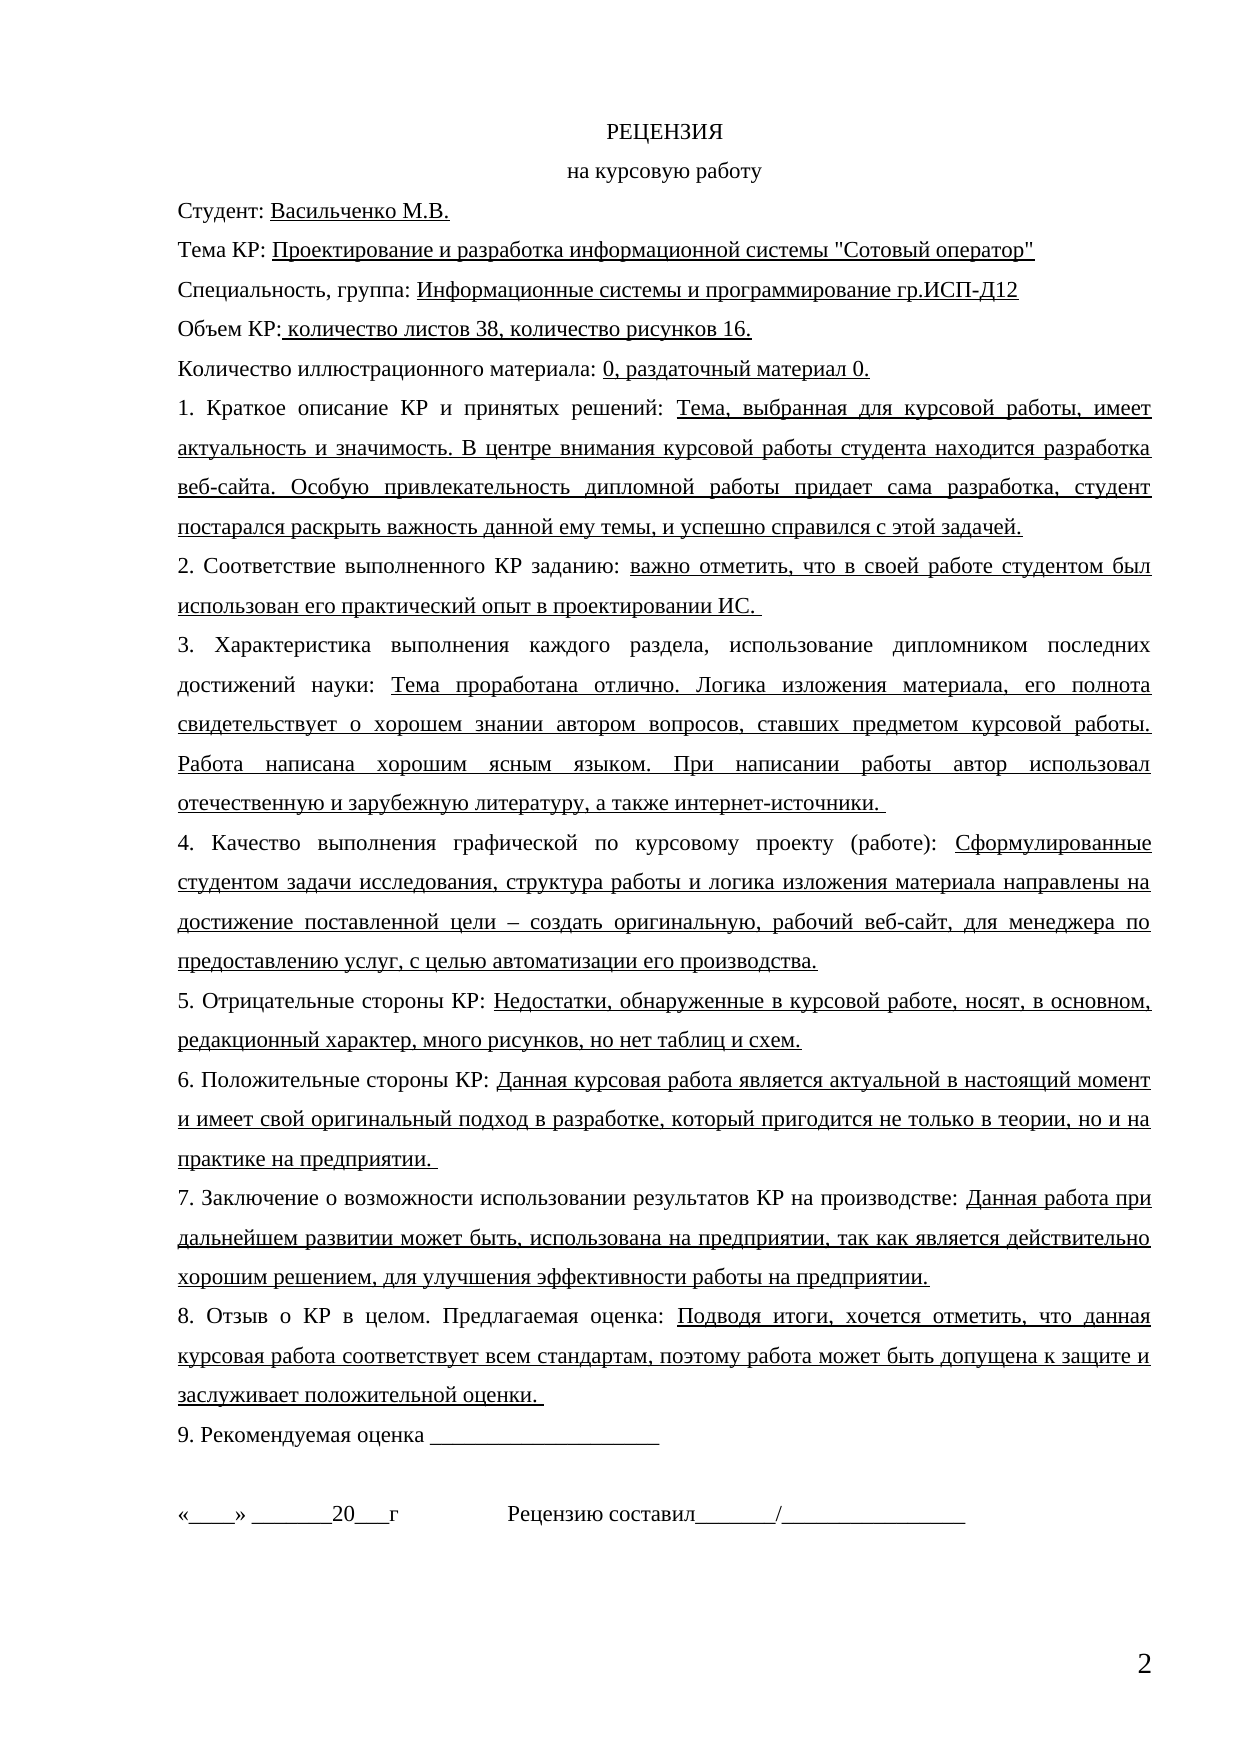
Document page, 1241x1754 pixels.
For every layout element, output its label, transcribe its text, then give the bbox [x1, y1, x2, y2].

list 3. Характеристика выполнения каждого раздела, использование дипломником последних достижений науки: Тема проработана отлично. Логика изложения материала, его полнота свидетельствует о хорошем знании автором вопросов, ставших предметом курсовой работы. Работа написана хорошим ясным языком. При написании работы автор использовал отечественную и зарубежную литературу, а также интернет-источники. [177, 734, 1152, 816]
list 3. Характеристика выполнения каждого раздела, использование дипломником последних достижений науки: Тема проработана отлично. Логика изложения материала, его полнота свидетельствует о хорошем знании автором вопросов, ставших предметом курсовой работы. Работа написана хорошим ясным языком. При написании работы автор использовал отечественную и зарубежную литературу, а также интернет-источники. [177, 631, 1152, 733]
list 1. Краткое описание КР и принятых решений: Тема, выбранная для курсовой работы, имеет актуальность и значимость. В центре внимания курсовой работы студента находится разработка веб-сайта. Особую привлекательность дипломной работы придает сама разработка, студент постарался раскрыть важность данной ему темы, и успешно справился с этой задачей. [177, 458, 1152, 496]
text Тема КР: Проектирование и разработка информационной системы "Сотовый оператор" [177, 237, 1152, 263]
list 1. Краткое описание КР и принятых решений: Тема, выбранная для курсовой работы, имеет актуальность и значимость. В центре внимания курсовой работы студента находится разработка веб-сайта. Особую привлекательность дипломной работы придает сама разработка, студент постарался раскрыть важность данной ему темы, и успешно справился с этой задачей. [177, 394, 1152, 457]
text Специальность, группа: Информационные системы и программирование гр.ИСП-Д12 [177, 276, 1152, 302]
list 4. Качество выполнения графической по курсовому проекту (работе): Сформулированные студентом задачи исследования, структура работы и логика изложения материала направлены на достижение поставленной цели – создать оригинальную, рабочий веб-сайт, для менеджера по предоставлению услуг, с целью автоматизации его производства. [177, 829, 1152, 973]
list 5. Отрицательные стороны КР: Недостатки, обнаруженные в курсовой работе, носят, в основном, редакционный характер, много рисунков, но нет таблиц и схем. [177, 987, 1152, 1052]
list 8. Отзыв о КР в целом. Предлагаемая оценка: Подводя итоги, хочется отметить, что данная курсовая работа соответствует всем стандартам, поэтому работа может быть допущена к защите и заслуживает положительной оценки. [177, 1302, 1152, 1408]
text Студент: Васильченко М.В. [177, 197, 1152, 223]
list 2. Соответствие выполненного КР заданию: важно отметить, что в своей работе студентом был использован его практический опыт в проектировании ИС. [177, 552, 1152, 618]
list 6. Положительные стороны КР: Данная курсовая работа является актуальной в настоящий момент и имеет свой оригинальный подход в разработке, который пригодится не только в теории, но и на практике на предприятии. [177, 1066, 1152, 1171]
text РЕЦЕНЗИЯ [177, 118, 1152, 144]
text «____» _______20___г Рецензию составил_______/________________ [177, 1500, 1152, 1526]
text Количество иллюстрационного материала: 0, раздаточный материал 0. [177, 355, 1152, 381]
text на курсовую работу [177, 158, 1152, 184]
list 7. Заключение о возможности использовании результатов КР на производстве: Данная работа при дальнейшем развитии может быть, использована на предприятии, так как является действительно хорошим решением, для улучшения эффективности работы на предприятии. [177, 1184, 1152, 1289]
list 1. Краткое описание КР и принятых решений: Тема, выбранная для курсовой работы, имеет актуальность и значимость. В центре внимания курсовой работы студента находится разработка веб-сайта. Особую привлекательность дипломной работы придает сама разработка, студент постарался раскрыть важность данной ему темы, и успешно справился с этой задачей. [177, 497, 1152, 539]
text Объем КР: количество листов 38, количество рисунков 16. [177, 316, 1152, 342]
list 9. Рекомендуемая оценка ____________________ [177, 1421, 1152, 1447]
